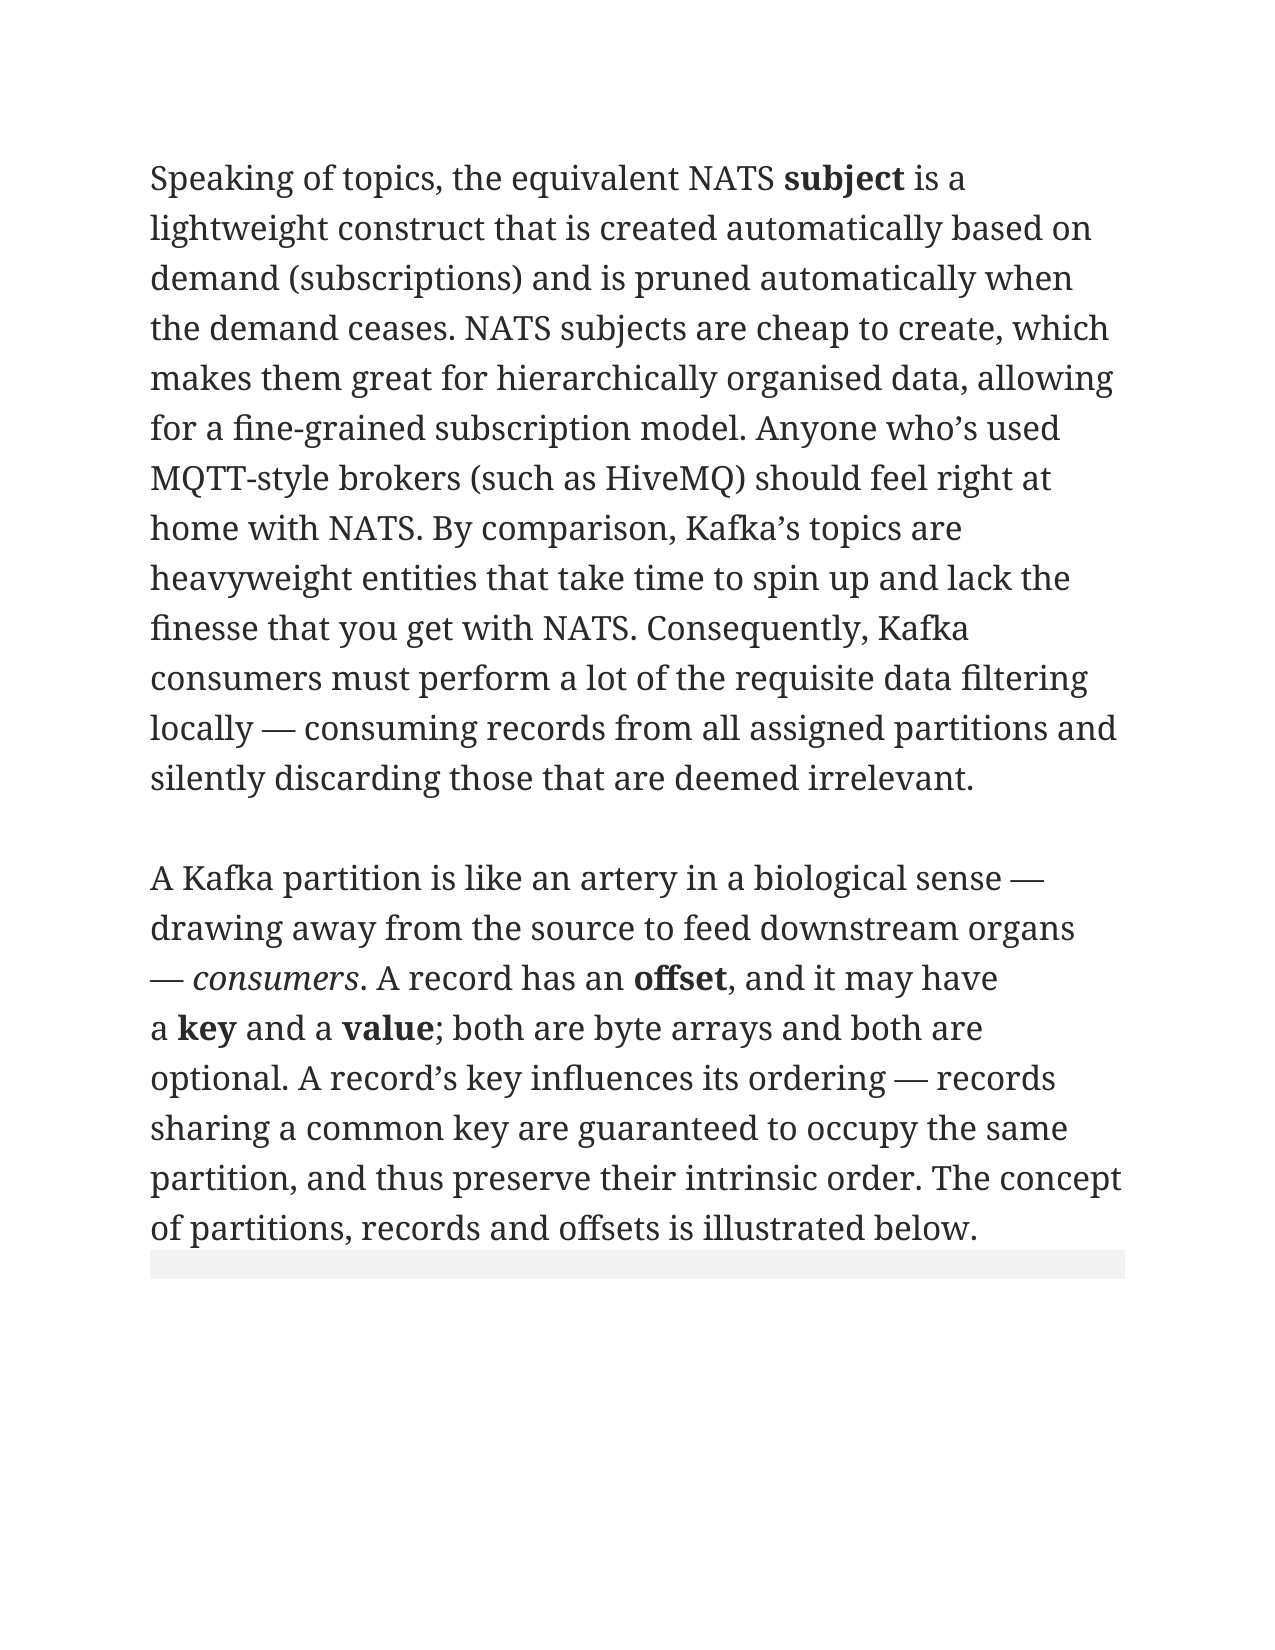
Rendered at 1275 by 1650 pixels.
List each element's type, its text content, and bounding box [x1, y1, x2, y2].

text Speaking of topics, the equivalent NATS subject is a lightweight construct that is created automatically based on demand (subscriptions) and is pruned automatically when the demand ceases. NATS subjects are cheap to create, which makes them great for hierarchically organised data, allowing for a fine-grained subscription model. Anyone who’s used MQTT-style brokers (such as HiveMQ) should feel right at home with NATS. By comparison, Kafka’s topics are heavyweight entities that take time to spin up and lack the finesse that you get with NATS. Consequently, Kafka consumers must perform a lot of the requisite data filtering locally — consuming records from all assigned partitions and silently discarding those that are deemed irrelevant. [150, 150, 1125, 800]
text A Kafka partition is like an artery in a biological sense — drawing away from the source to feed downstream organs — consumers. A record has an offset, and it may have a key and a value; both are byte arrays and both are optional. A record’s key influences its ordering — records sharing a common key are guaranteed to occupy the same partition, and thus preserve their intrinsic order. The concept of partitions, records and offsets is illustrated below. [150, 850, 1125, 1250]
